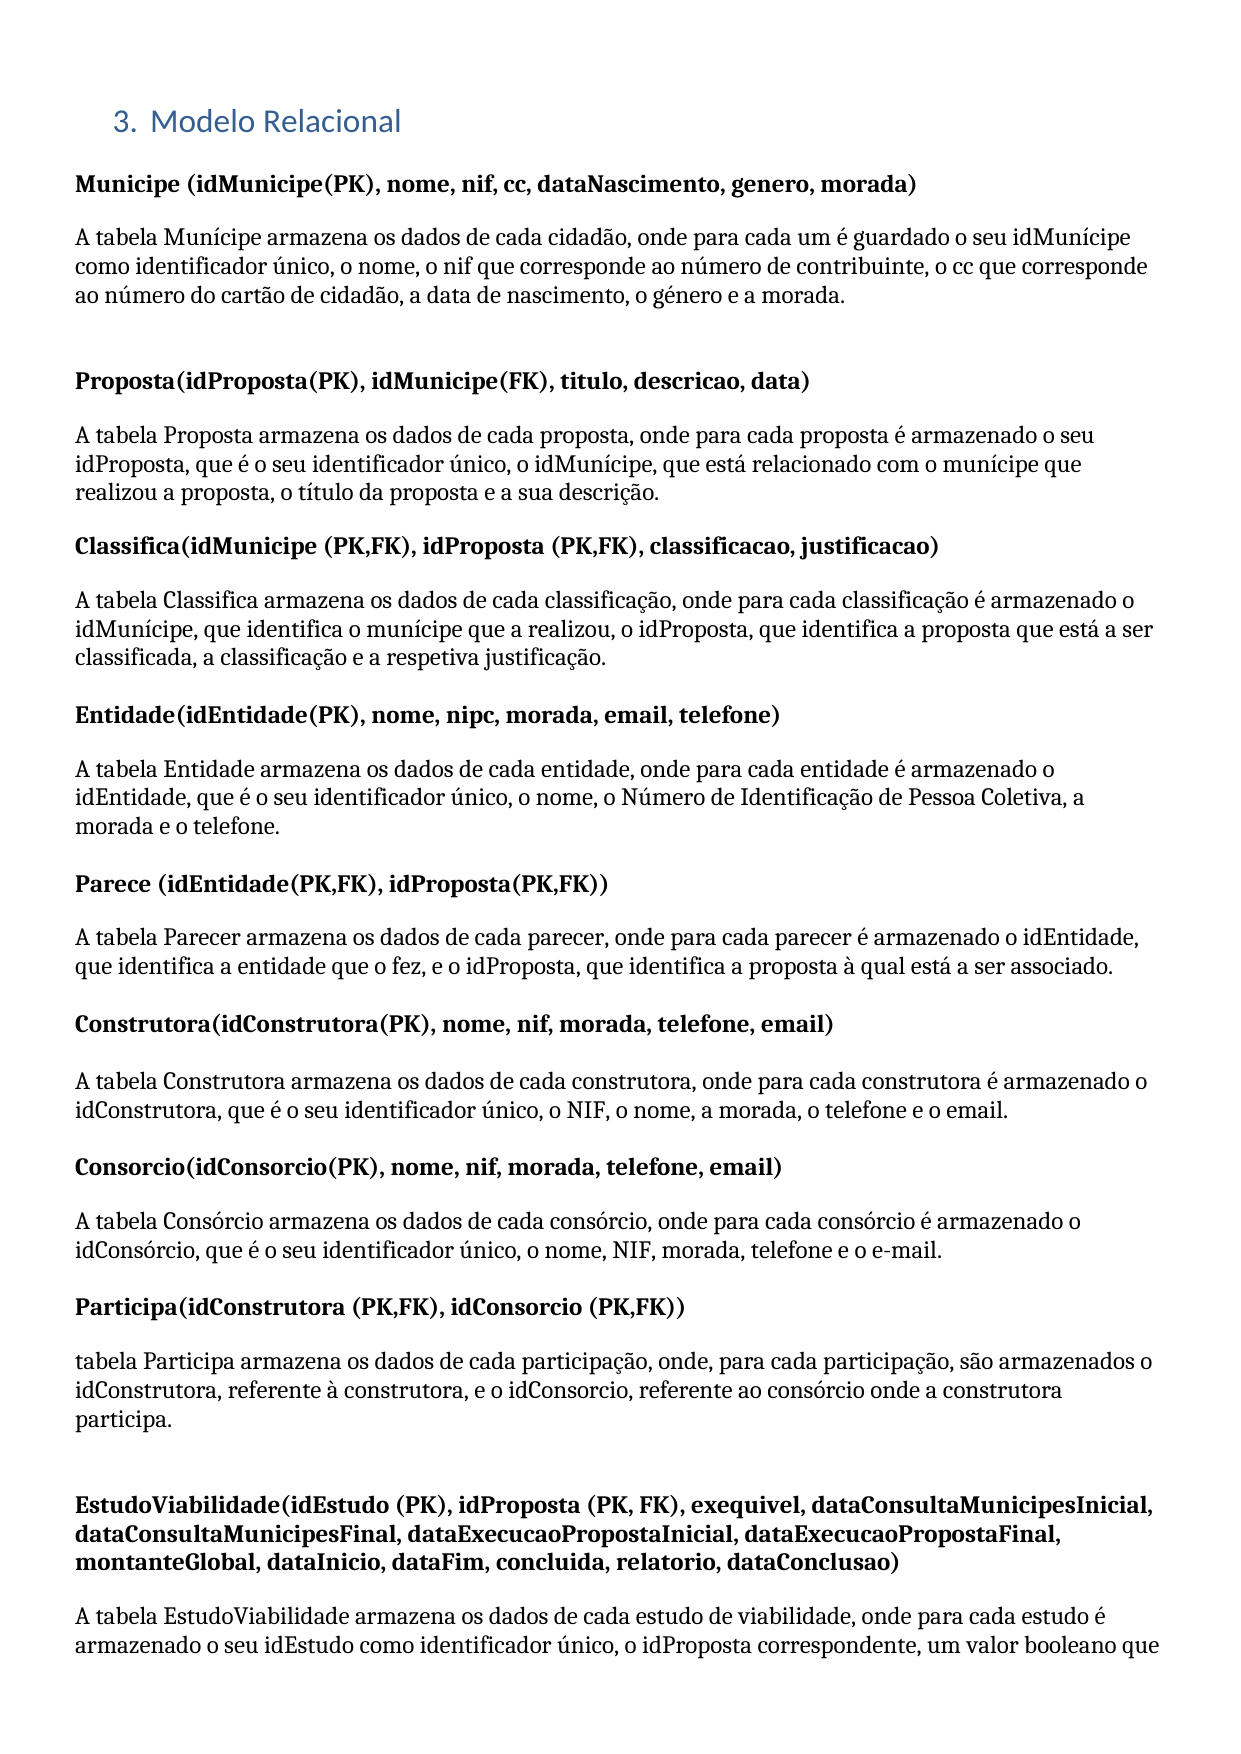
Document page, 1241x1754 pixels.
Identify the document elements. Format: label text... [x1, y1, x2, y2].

text A tabela Parecer armazena os dados de cada parecer, onde para cada parecer é armazenado o idEntidade, que identifica a entidade que o fez, e o idProposta, que identifica a proposta à qual está a ser associado. [75, 923, 1165, 981]
text Entidade(idEntidade(PK), nome, nipc, morada, email, telefone) [75, 701, 1165, 729]
text Municipe (idMunicipe(PK), nome, nif, cc, dataNascimento, genero, morada) [75, 169, 1165, 198]
text tabela Participa armazena os dados de cada participação, onde, para cada participação, são armazenados o idConstrutora, referente à construtora, e o idConsorcio, referente ao consórcio onde a construtora participa. [75, 1347, 1165, 1433]
text A tabela Proposta armazena os dados de cada proposta, onde para cada proposta é armazenado o seu idProposta, que é o seu identificador único, o idMunícipe, que está relacionado com o munícipe que realizou a proposta, o título da proposta e a sua descrição. [75, 421, 1165, 507]
text Classifica(idMunicipe (PK,FK), idProposta (PK,FK), classificacao, justificacao) [75, 532, 1165, 561]
text A tabela Entidade armazena os dados de cada entidade, onde para cada entidade é armazenado o idEntidade, que é o seu identificador único, o nome, o Número de Identificação de Pessoa Coletiva, a morada e o telefone. [75, 754, 1165, 841]
text Proposta(idProposta(PK), idMunicipe(FK), titulo, descricao, data) [75, 367, 1165, 396]
text Consorcio(idConsorcio(PK), nome, nif, morada, telefone, email) [75, 1153, 1165, 1182]
text A tabela Classifica armazena os dados de cada classificação, onde para cada classificação é armazenado o idMunícipe, que identifica o munícipe que a realizou, o idProposta, que identifica a proposta que está a ser classificada, a classificação e a respetiva justificação. [75, 586, 1165, 672]
text A tabela Consórcio armazena os dados de cada consórcio, onde para cada consórcio é armazenado o idConsórcio, que é o seu identificador único, o nome, NIF, morada, telefone e o e-mail. [75, 1207, 1165, 1264]
text Parece (idEntidade(PK,FK), idProposta(PK,FK)) [75, 869, 1165, 898]
subtitle Modelo Relacional [112, 100, 1165, 141]
text A tabela Munícipe armazena os dados de cada cidadão, onde para cada um é guardado o seu idMunícipe como identificador único, o nome, o nif que corresponde ao número de contribuinte, o cc que corresponde ao número do cartão de cidadão, a data de nascimento, o género e a morada. [75, 223, 1165, 309]
text Participa(idConstrutora (PK,FK), idConsorcio (PK,FK)) [75, 1293, 1165, 1322]
text A tabela Construtora armazena os dados de cada construtora, onde para cada construtora é armazenado o idConstrutora, que é o seu identificador único, o NIF, o nome, a morada, o telefone e o email. [75, 1067, 1165, 1124]
text EstudoViabilidade(idEstudo (PK), idProposta (PK, FK), exequivel, dataConsultaMunicipesInicial, dataConsultaMunicipesFinal, dataExecucaoPropostaInicial, dataExecucaoPropostaFinal, montanteGlobal, dataInicio, dataFim, concluida, relatorio, dataConclusao) [75, 1491, 1165, 1577]
text Construtora(idConstrutora(PK), nome, nif, morada, telefone, email) [75, 1009, 1165, 1038]
